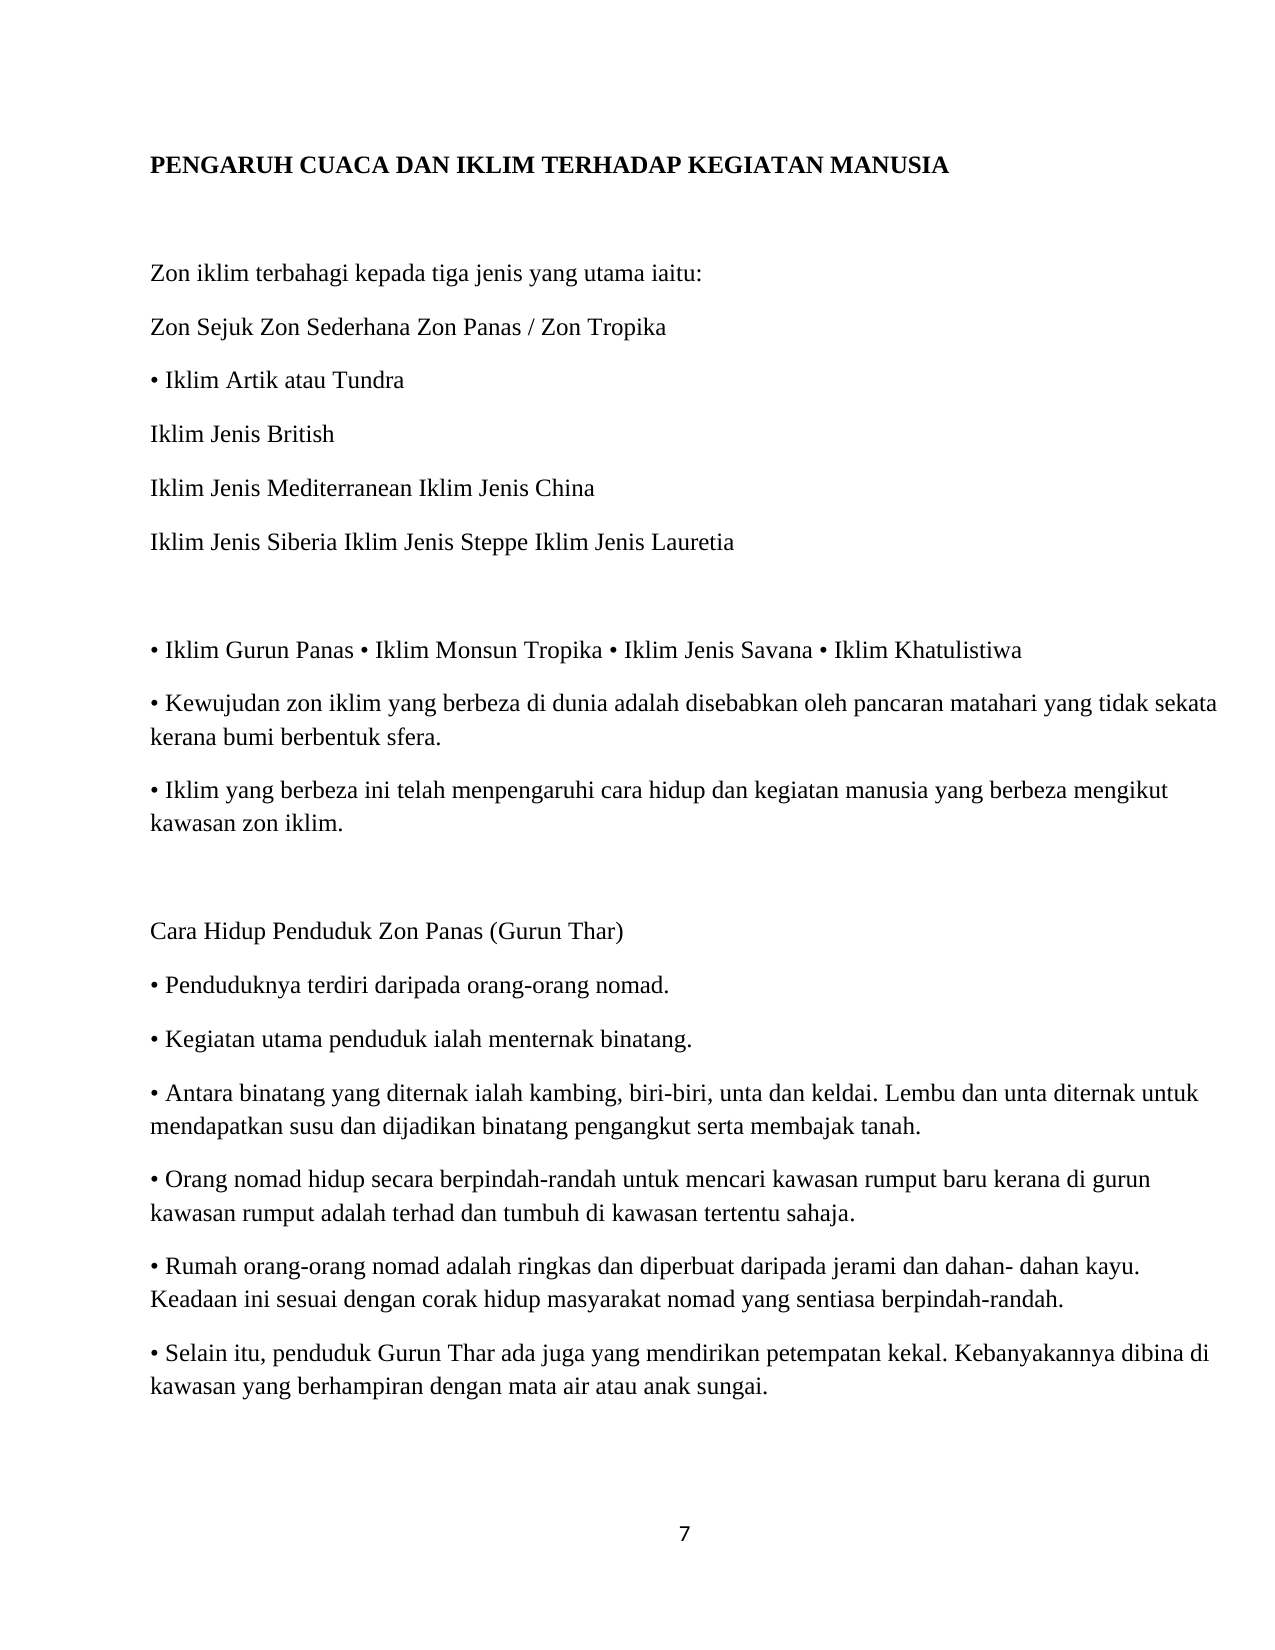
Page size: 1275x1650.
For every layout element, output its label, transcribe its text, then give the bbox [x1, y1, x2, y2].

text Iklim Jenis Siberia Iklim Jenis Steppe Iklim Jenis Lauretia [150, 527, 1219, 556]
text • Iklim Gurun Panas • Iklim Monsun Tropika • Iklim Jenis Savana • Iklim Khatulistiwa [150, 635, 1219, 663]
text • Rumah orang-orang nomad adalah ringkas dan diperbuat daripada jerami dan dahan- dahan kayu. Keadaan ini sesuai dengan corak hidup masyarakat nomad yang sentiasa berpindah-randah. [150, 1251, 1219, 1313]
text PENGARUH CUACA DAN IKLIM TERHADAP KEGIATAN MANUSIA [150, 150, 1219, 179]
text Iklim Jenis British [150, 419, 1219, 448]
text • Selain itu, penduduk Gurun Thar ada juga yang mendirikan petempatan kekal. Kebanyakannya dibina di kawasan yang berhampiran dengan mata air atau anak sungai. [150, 1338, 1219, 1400]
text Cara Hidup Penduduk Zon Panas (Gurun Thar) [150, 916, 1219, 945]
text • Iklim yang berbeza ini telah menpengaruhi cara hidup dan kegiatan manusia yang berbeza mengikut kawasan zon iklim. [150, 775, 1219, 837]
text • Antara binatang yang diternak ialah kambing, biri-biri, unta dan keldai. Lembu dan unta diternak untuk mendapatkan susu dan dijadikan binatang pengangkut serta membajak tanah. [150, 1078, 1219, 1139]
text • Penduduknya terdiri daripada orang-orang nomad. [150, 970, 1219, 999]
text Iklim Jenis Mediterranean Iklim Jenis China [150, 473, 1219, 502]
text Zon Sejuk Zon Sederhana Zon Panas / Zon Tropika [150, 312, 1219, 340]
text • Kewujudan zon iklim yang berbeza di dunia adalah disebabkan oleh pancaran matahari yang tidak sekata kerana bumi berbentuk sfera. [150, 688, 1219, 750]
text Zon iklim terbahagi kepada tiga jenis yang utama iaitu: [150, 258, 1219, 286]
text • Orang nomad hidup secara berpindah-randah untuk mencari kawasan rumput baru kerana di gurun kawasan rumput adalah terhad dan tumbuh di kawasan tertentu sahaja. [150, 1164, 1219, 1226]
text • Kegiatan utama penduduk ialah menternak binatang. [150, 1024, 1219, 1053]
text • Iklim Artik atau Tundra [150, 365, 1219, 394]
